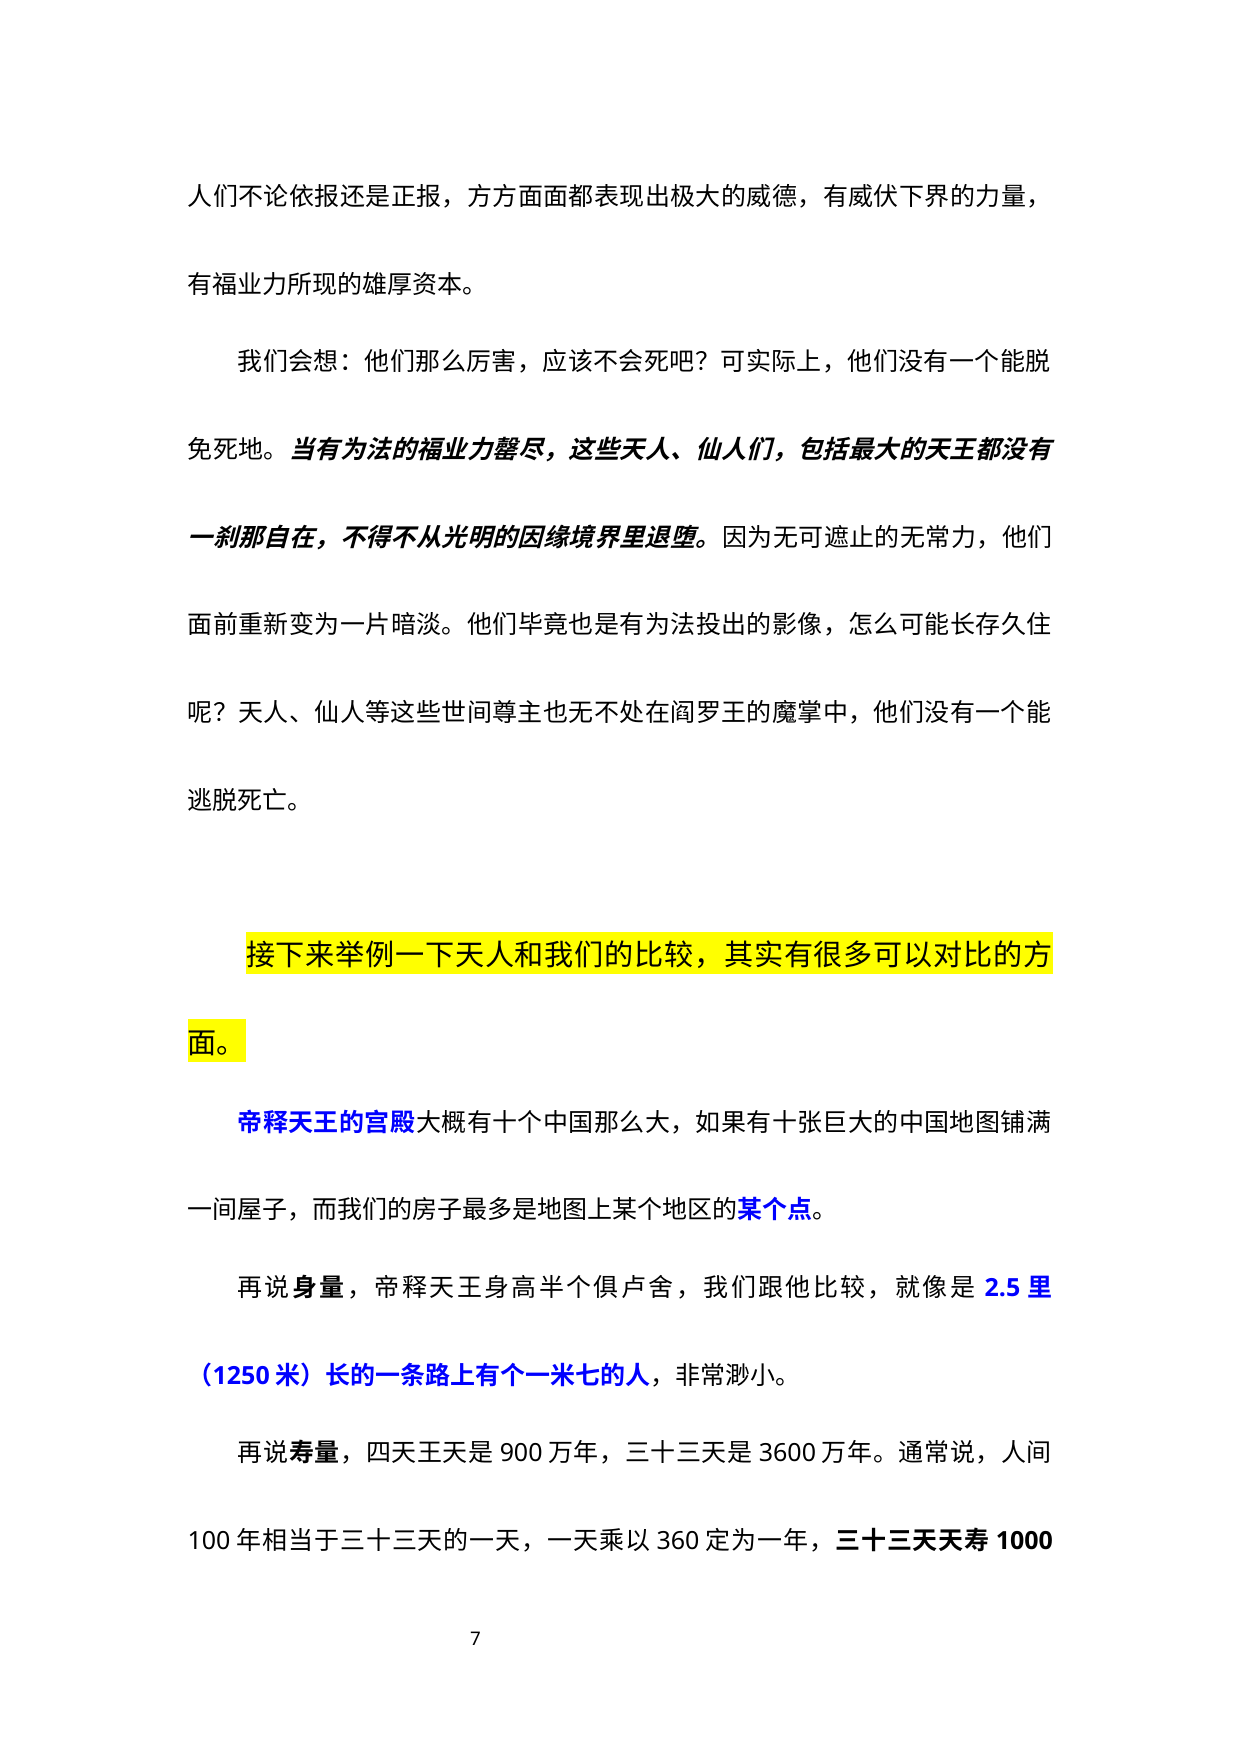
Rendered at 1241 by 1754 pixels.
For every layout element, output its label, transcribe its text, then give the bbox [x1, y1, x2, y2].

text 接下来举例一下天人和我们的比较，其实有很多可以对比的方面。 [187, 920, 1053, 1073]
text 帝释天王的宫殿大概有十个中国那么大，如果有十张巨大的中国地图铺满一间屋子，而我们的房子最多是地图上某个地区的某个点。 [187, 1088, 1053, 1241]
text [187, 162, 1053, 315]
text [187, 1418, 1053, 1571]
text 我们会想：他们那么厉害，应该不会死吧？可实际上，他们没有一个能脱免死地。当有为法的福业力罄尽，这些天人、仙人们，包括最大的天王都没有一刹那自在，不得不从光明的因缘境界里退堕。因为无可遮止的无常力，他们面前重新变为一片暗淡。他们毕竟也是有为法投出的影像，怎么可能长存久住呢？天人、仙人等这些世间尊主也无不处在阎罗王的魔掌中，他们没有一个能逃脱死亡。 [187, 327, 1053, 831]
text 再说身量，帝释天王身高半个俱卢舍，我们跟他比较，就像是2.5里（1250米）长的一条路上有个一米七的人，非常渺小。 [187, 1253, 1053, 1406]
